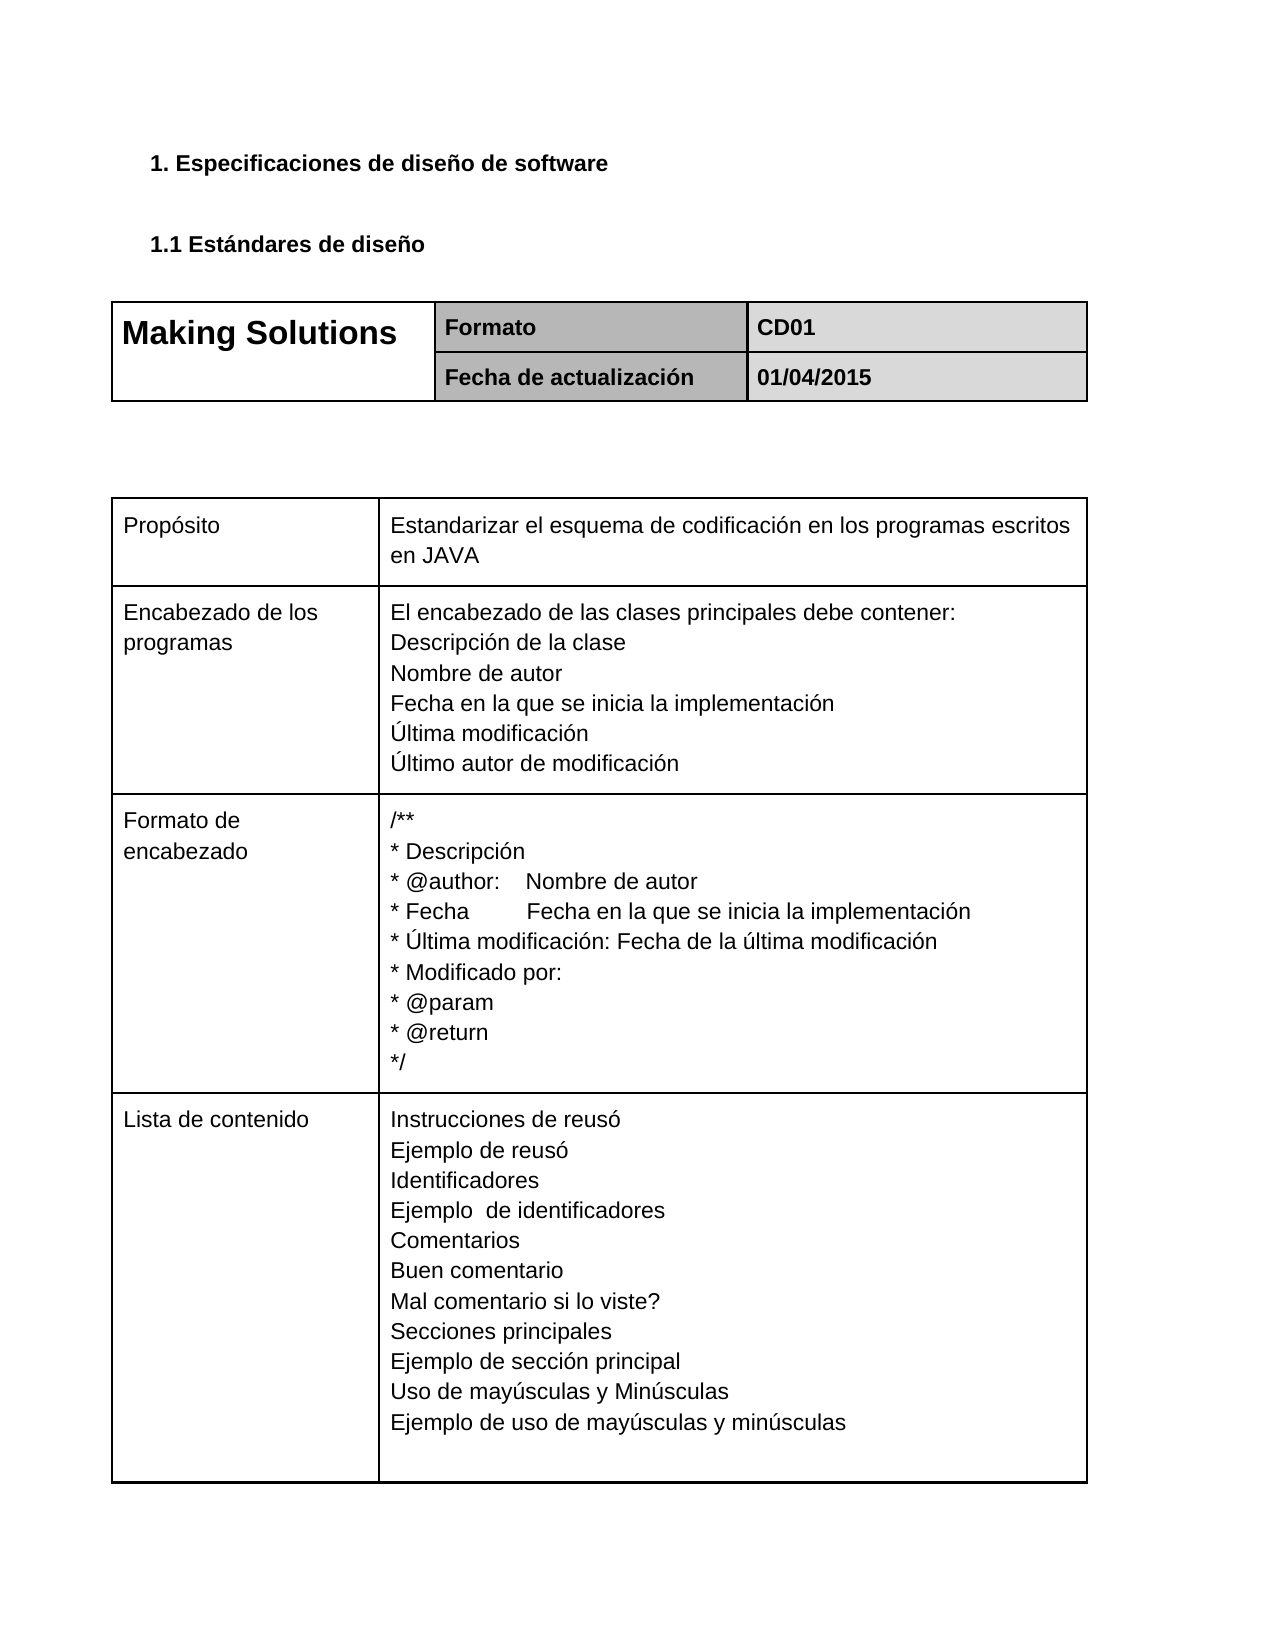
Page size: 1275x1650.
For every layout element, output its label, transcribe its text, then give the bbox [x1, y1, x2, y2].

table_cell Fecha de actualización [436, 353, 746, 400]
table_header Making Solutions [113, 303, 434, 400]
table_cell El encabezado de las clases principales debe contener: Descripción de la clase Nombre de autor Fecha en la que se inicia la implementación Última modificación Último autor de modificación [380, 587, 1086, 793]
table_cell 01/04/2015 [749, 353, 1086, 400]
table_header Estandarizar el esquema de codificación en los programas escritos en JAVA [380, 499, 1086, 584]
table_header CD01 [749, 303, 1086, 351]
table_cell /** * Descripción * @author: Nombre de autor * Fecha Fecha en la que se inicia la implementación * Última modificación: Fecha de la última modificación * Modificado por: * @param * @return */ [380, 795, 1086, 1092]
table_header Formato [436, 303, 746, 351]
table_cell Formato de encabezado [113, 795, 378, 1092]
text 1. Especificaciones de diseño de software [150, 150, 1125, 176]
table_cell Encabezado de los programas [113, 587, 378, 793]
table_header Propósito [113, 499, 378, 584]
text 1.1 Estándares de diseño [150, 231, 1125, 258]
table_cell Lista de contenido [113, 1094, 378, 1481]
